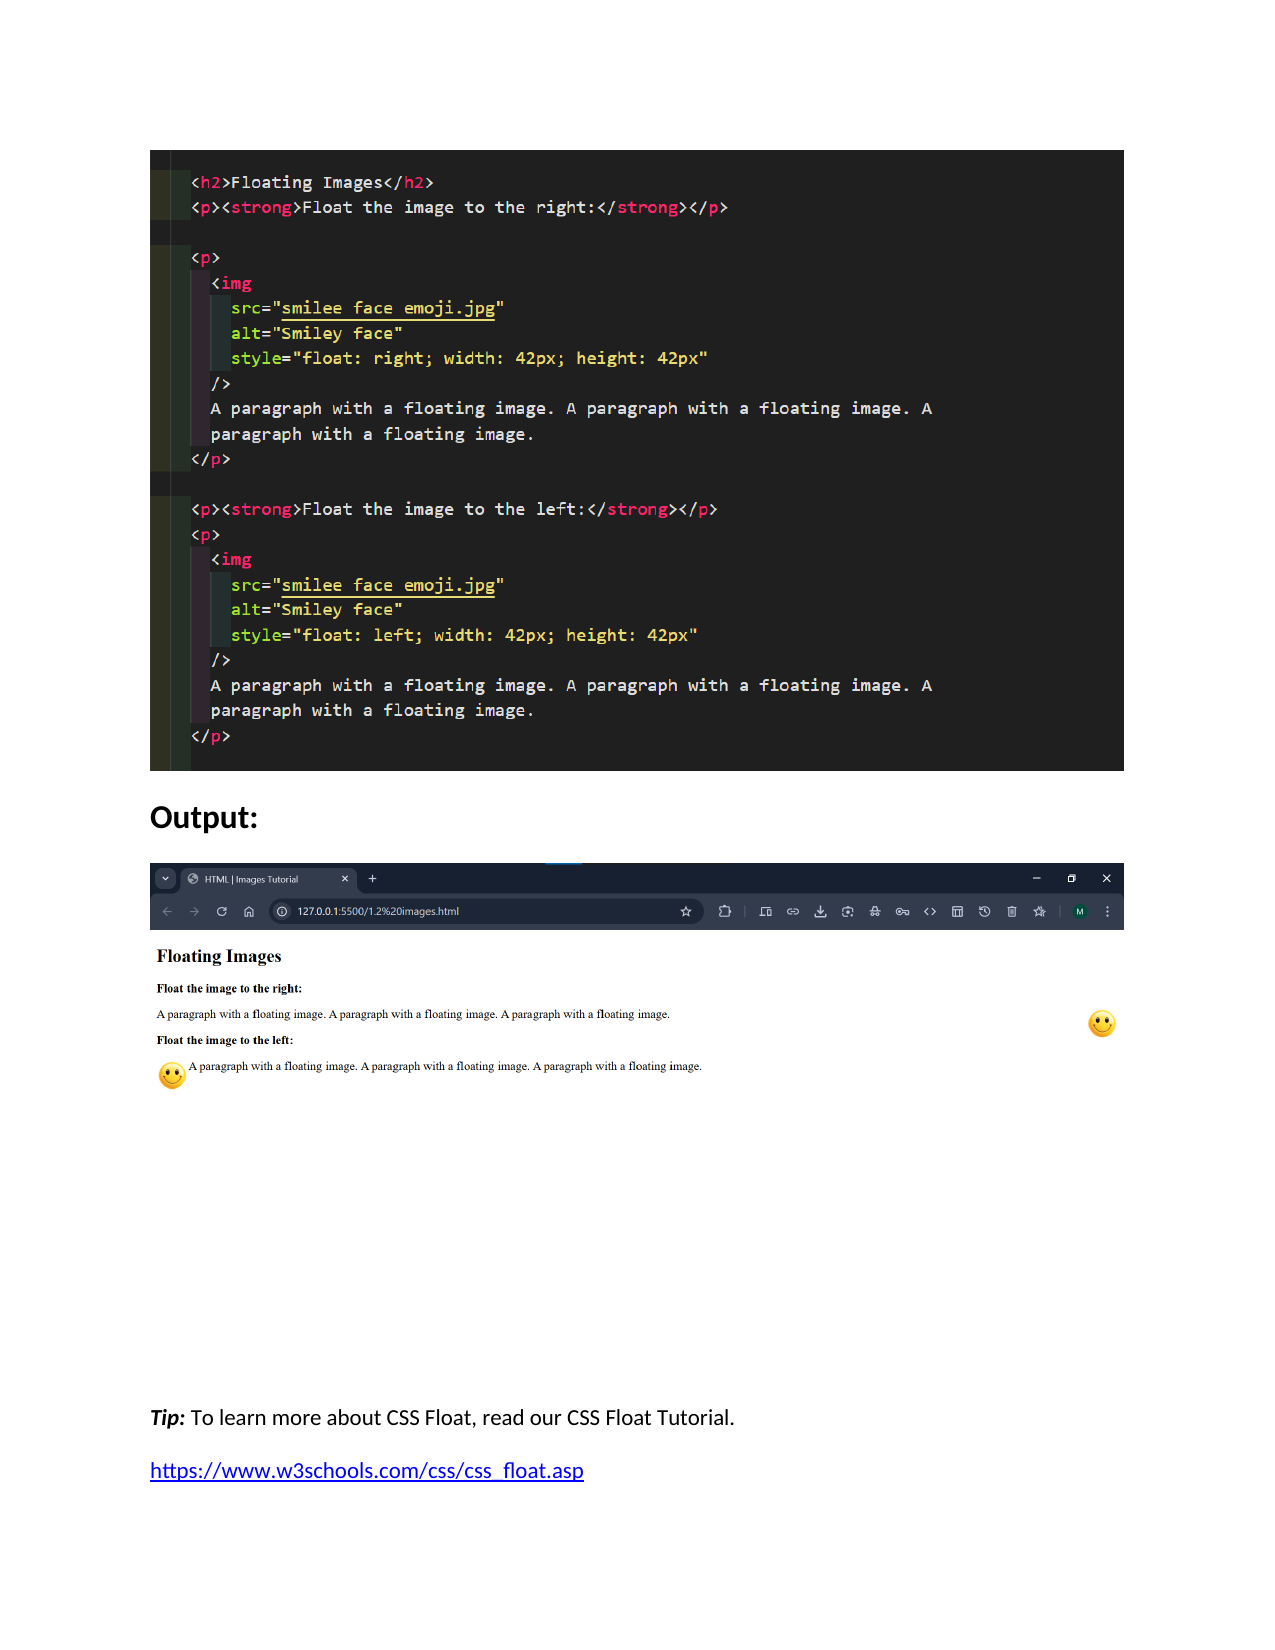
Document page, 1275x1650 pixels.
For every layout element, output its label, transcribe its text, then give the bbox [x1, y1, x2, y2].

picture [150, 863, 1124, 1378]
text Tip: To learn more about CSS Float, read our CSS Float Tutorial. [150, 1403, 1125, 1431]
text Output: [150, 796, 1125, 837]
picture [150, 150, 1124, 771]
text https://www.w3schools.com/css/css_float.asp [150, 1456, 1125, 1484]
